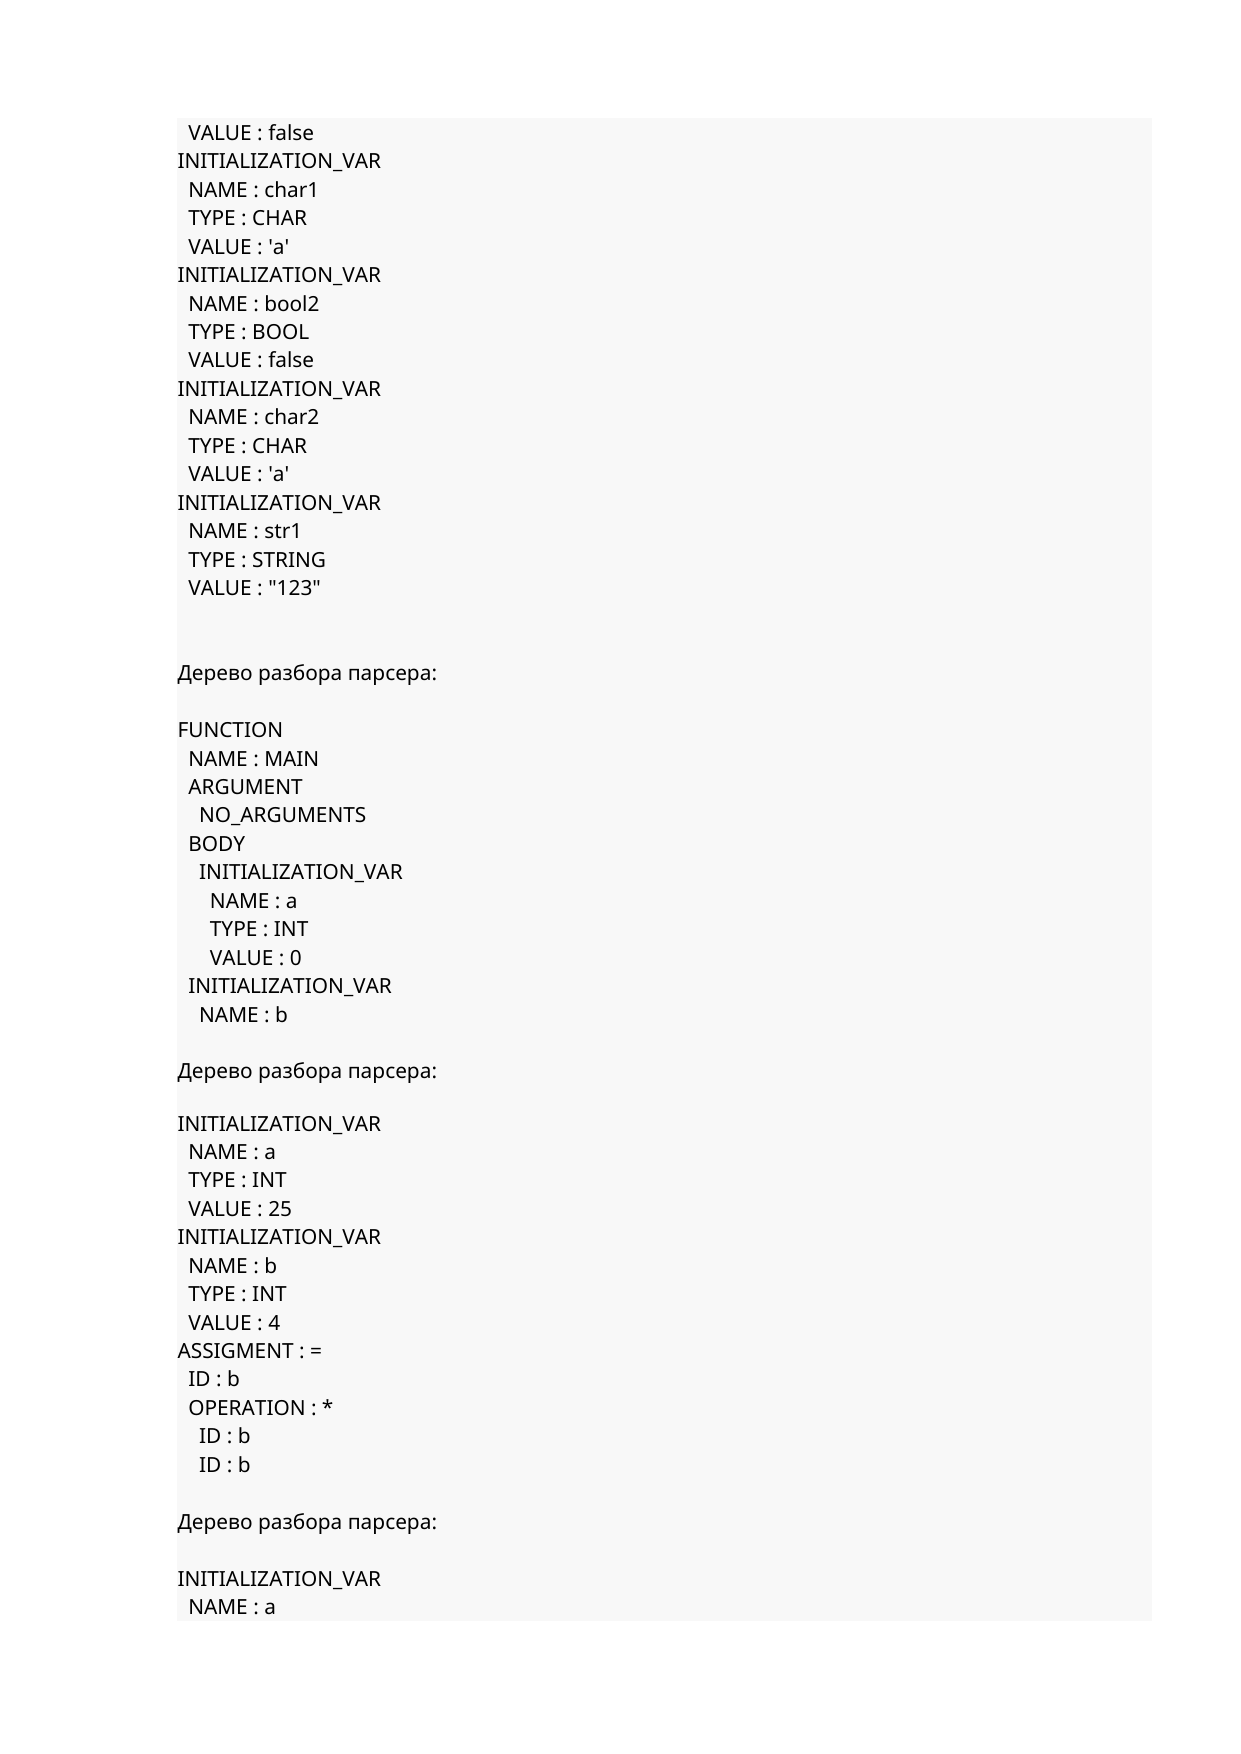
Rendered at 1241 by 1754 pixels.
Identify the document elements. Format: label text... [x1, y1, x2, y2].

text ID : b [177, 1421, 1152, 1450]
text NAME : MAIN [177, 744, 1152, 772]
text BODY [177, 829, 1152, 857]
text ID : b [177, 1364, 1152, 1393]
text INITIALIZATION_VAR [177, 1564, 1152, 1592]
text ARGUMENT [177, 772, 1152, 801]
text NAME : str1 [177, 516, 1152, 545]
text ID : b [177, 1450, 1152, 1478]
text Дерево разбора парсера: [177, 1057, 1152, 1085]
text VALUE : "123" [177, 573, 1152, 602]
text INITIALIZATION_VAR [177, 971, 1152, 1000]
text NAME : a [177, 1592, 1152, 1621]
text VALUE : 0 [177, 943, 1152, 971]
text VALUE : 25 [177, 1194, 1152, 1222]
text Дерево разбора парсера: [177, 1507, 1152, 1535]
text TYPE : INT [177, 1279, 1152, 1308]
text TYPE : INT [177, 1166, 1152, 1194]
text TYPE : CHAR [177, 203, 1152, 232]
text TYPE : BOOL [177, 317, 1152, 346]
text INITIALIZATION_VAR [177, 1222, 1152, 1251]
text ASSIGMENT : = [177, 1336, 1152, 1364]
text INITIALIZATION_VAR [177, 374, 1152, 402]
text NAME : char2 [177, 402, 1152, 431]
text VALUE : false [177, 118, 1152, 147]
text NAME : b [177, 1000, 1152, 1028]
text FUNCTION [177, 715, 1152, 744]
text INITIALIZATION_VAR [177, 260, 1152, 289]
text VALUE : 'a' [177, 232, 1152, 260]
text INITIALIZATION_VAR [177, 147, 1152, 175]
text NAME : a [177, 886, 1152, 914]
text NAME : char1 [177, 175, 1152, 203]
text INITIALIZATION_VAR [177, 488, 1152, 516]
text NO_ARGUMENTS [177, 801, 1152, 829]
text NAME : b [177, 1251, 1152, 1279]
text Дерево разбора парсера: [177, 658, 1152, 687]
text INITIALIZATION_VAR [177, 1109, 1152, 1137]
text OPERATION : * [177, 1393, 1152, 1421]
text TYPE : STRING [177, 545, 1152, 573]
text VALUE : 4 [177, 1308, 1152, 1336]
text VALUE : false [177, 346, 1152, 374]
text INITIALIZATION_VAR [177, 857, 1152, 886]
text TYPE : INT [177, 914, 1152, 943]
text VALUE : 'a' [177, 459, 1152, 488]
text TYPE : CHAR [177, 431, 1152, 459]
text NAME : bool2 [177, 289, 1152, 317]
text NAME : a [177, 1137, 1152, 1166]
